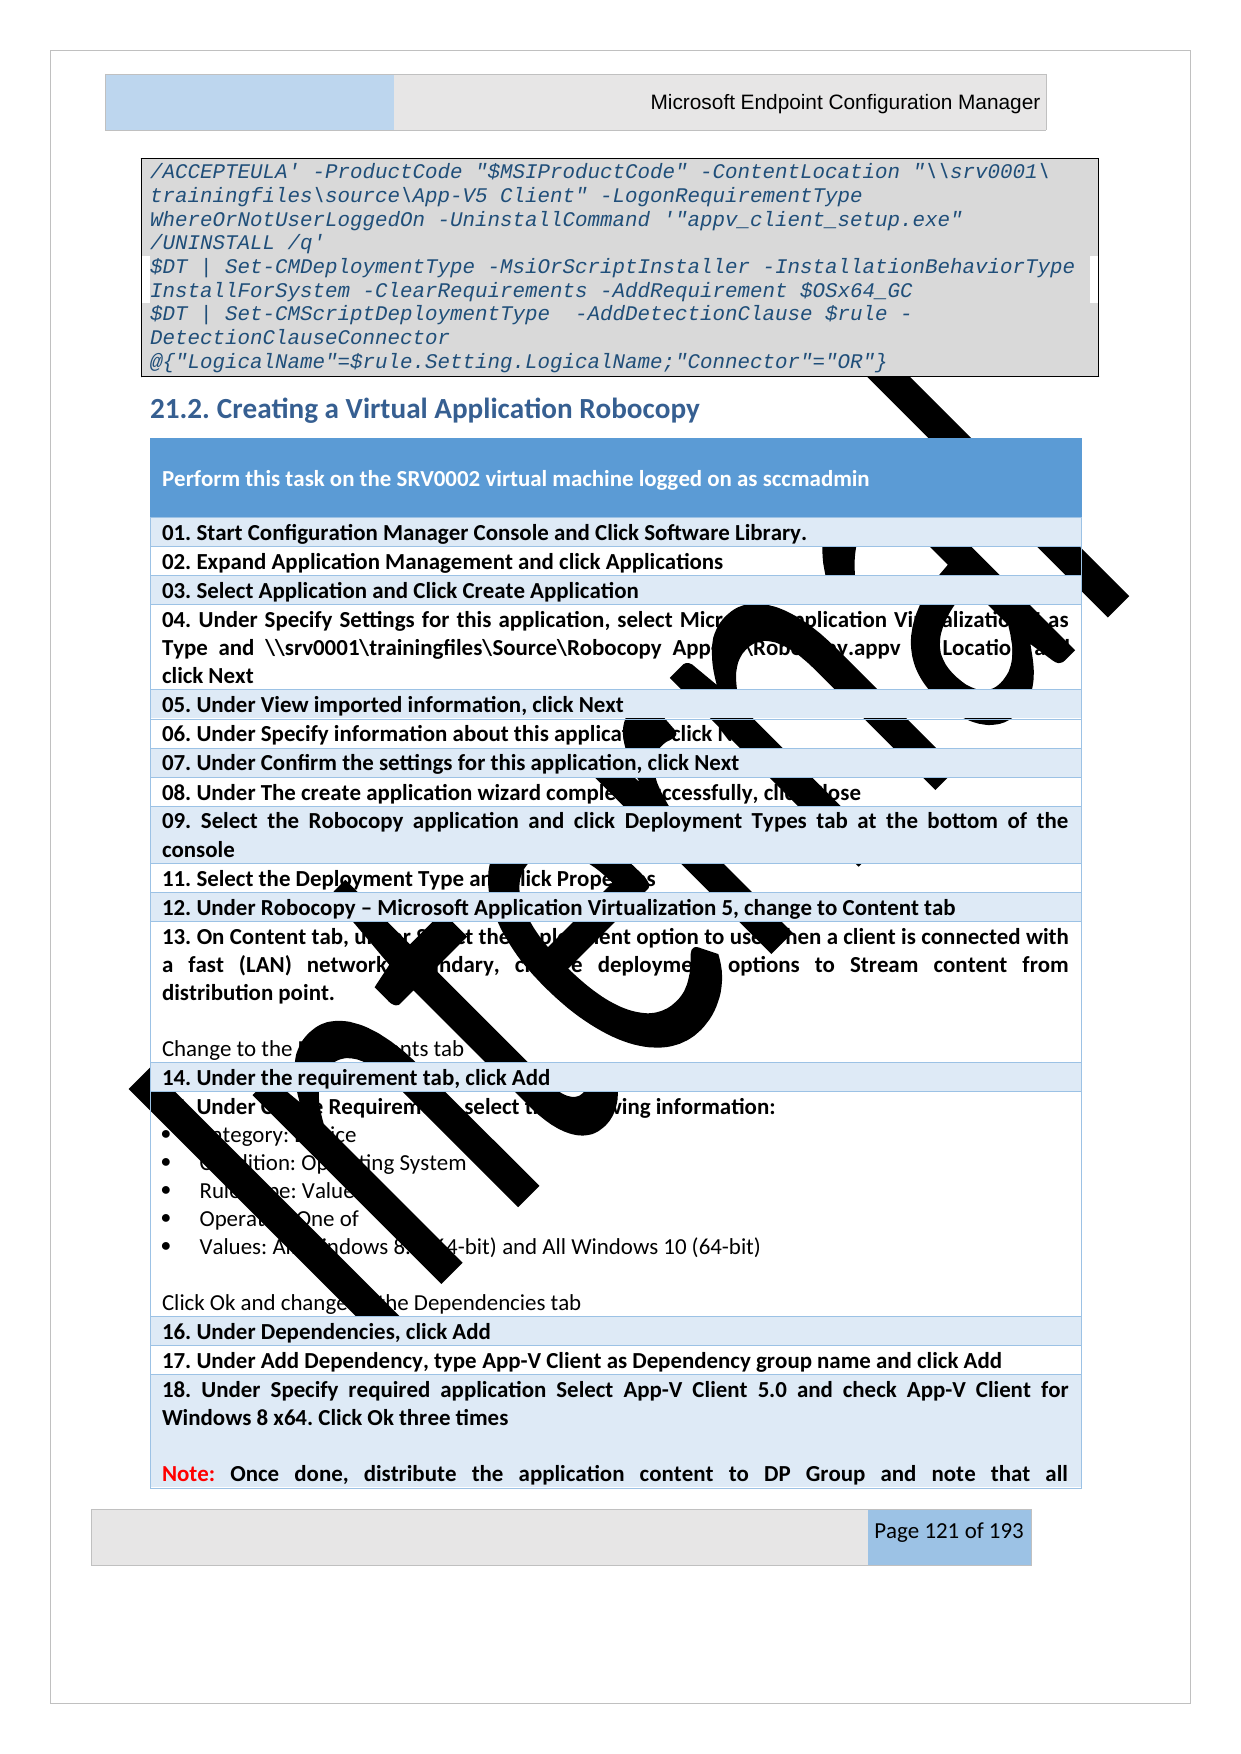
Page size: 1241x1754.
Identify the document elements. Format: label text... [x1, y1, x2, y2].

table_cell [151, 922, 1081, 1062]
text $DT | Set-CMScriptDeploymentType -AddDetectionClause $rule -DetectionClauseConnector @{"LogicalName"=$rule.Setting.LogicalName;"Connector"="OR"} [142, 300, 1098, 376]
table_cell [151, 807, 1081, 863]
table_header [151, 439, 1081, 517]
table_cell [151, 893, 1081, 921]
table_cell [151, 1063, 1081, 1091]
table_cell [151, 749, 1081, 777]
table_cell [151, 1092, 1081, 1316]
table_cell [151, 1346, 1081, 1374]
list Creating a Virtual Application Robocopy [150, 390, 1090, 426]
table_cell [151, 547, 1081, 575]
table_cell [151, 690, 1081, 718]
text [142, 159, 1098, 256]
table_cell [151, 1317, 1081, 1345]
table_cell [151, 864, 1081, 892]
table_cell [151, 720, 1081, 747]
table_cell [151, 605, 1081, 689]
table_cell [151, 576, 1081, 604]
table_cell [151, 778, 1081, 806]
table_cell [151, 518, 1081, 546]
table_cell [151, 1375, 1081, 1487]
text $DT | Set-CMDeploymentType -MsiOrScriptInstaller -InstallationBehaviorType InstallForSystem -ClearRequirements -AddRequirement $OSx64_GC [150, 256, 1090, 300]
